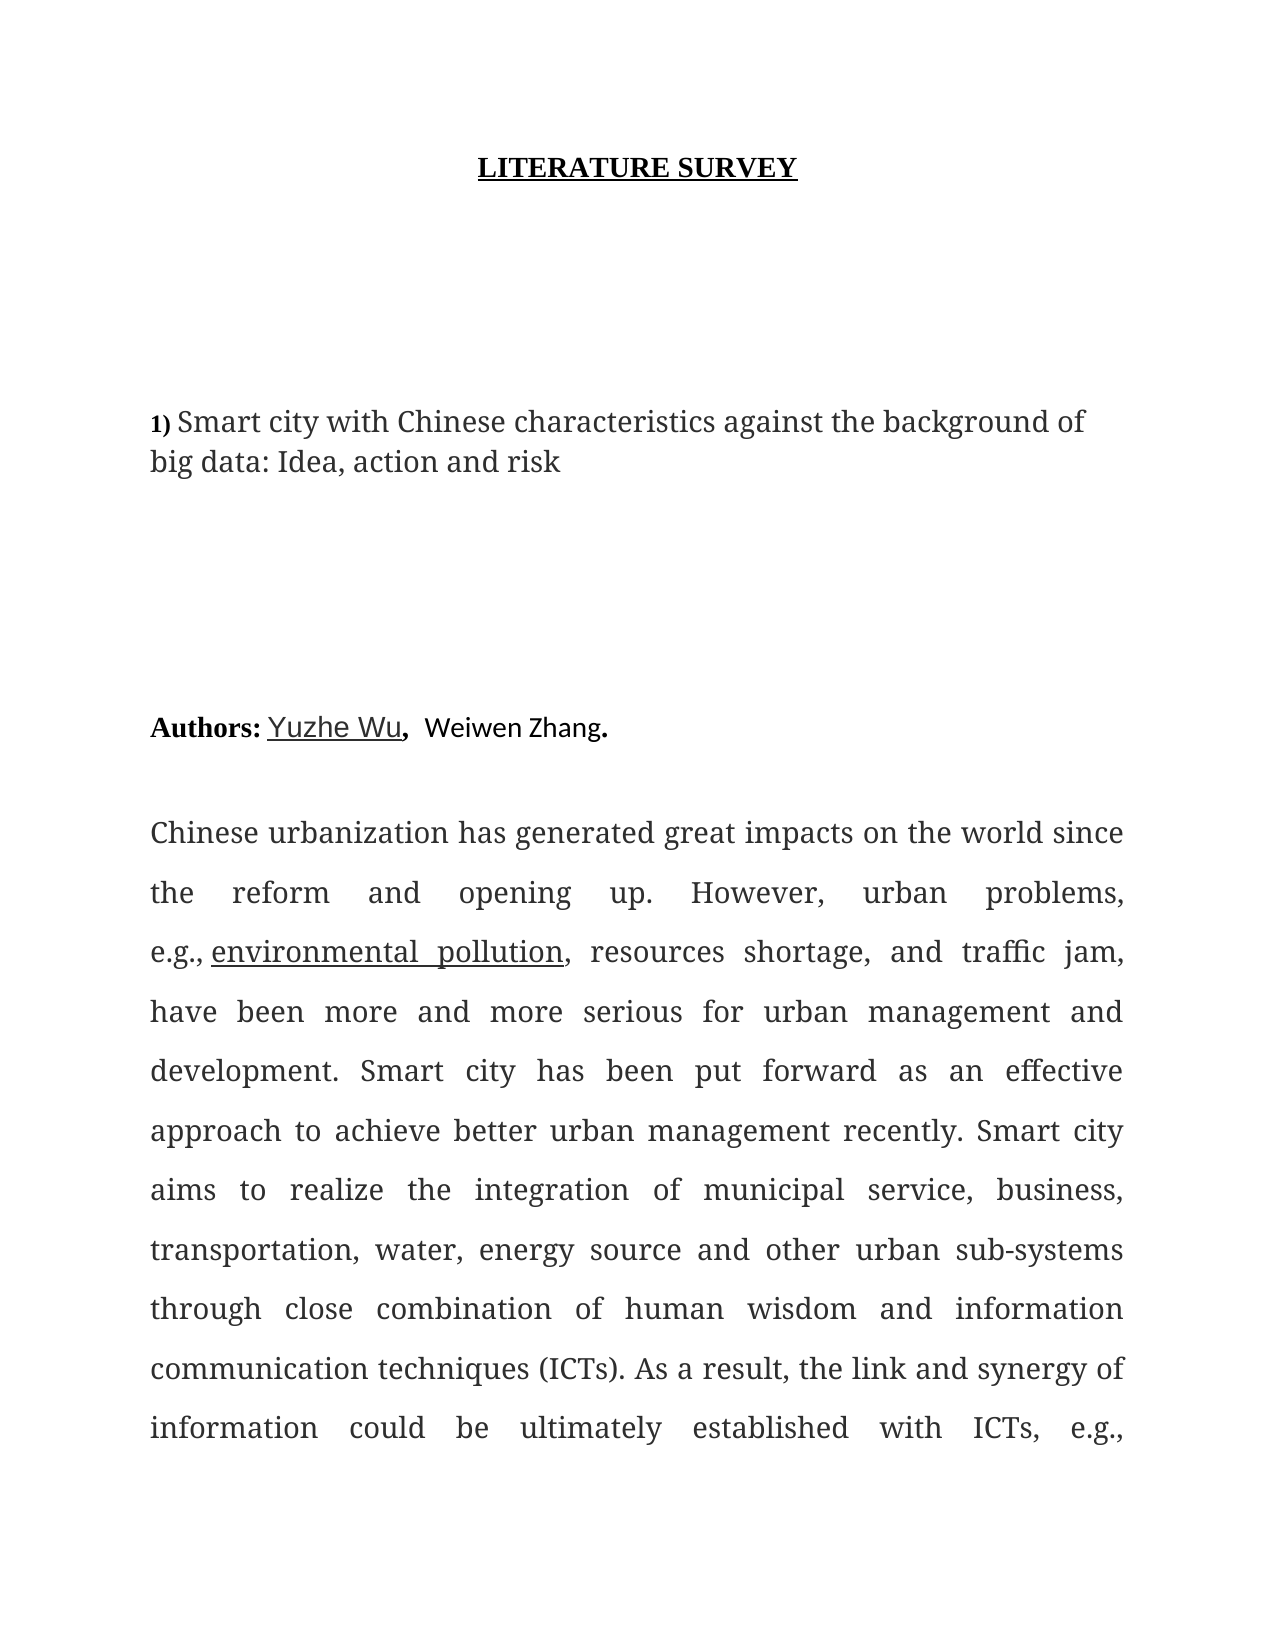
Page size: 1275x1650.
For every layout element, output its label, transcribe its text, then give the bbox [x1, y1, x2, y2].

text Authors: Yuzhe Wu, Weiwen Zhang. [150, 709, 1125, 745]
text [150, 813, 1125, 1447]
subtitle 1) Smart city with Chinese characteristics against the background of big data: Idea, action and risk [150, 402, 1125, 481]
text LITERATURE SURVEY [150, 150, 1125, 183]
